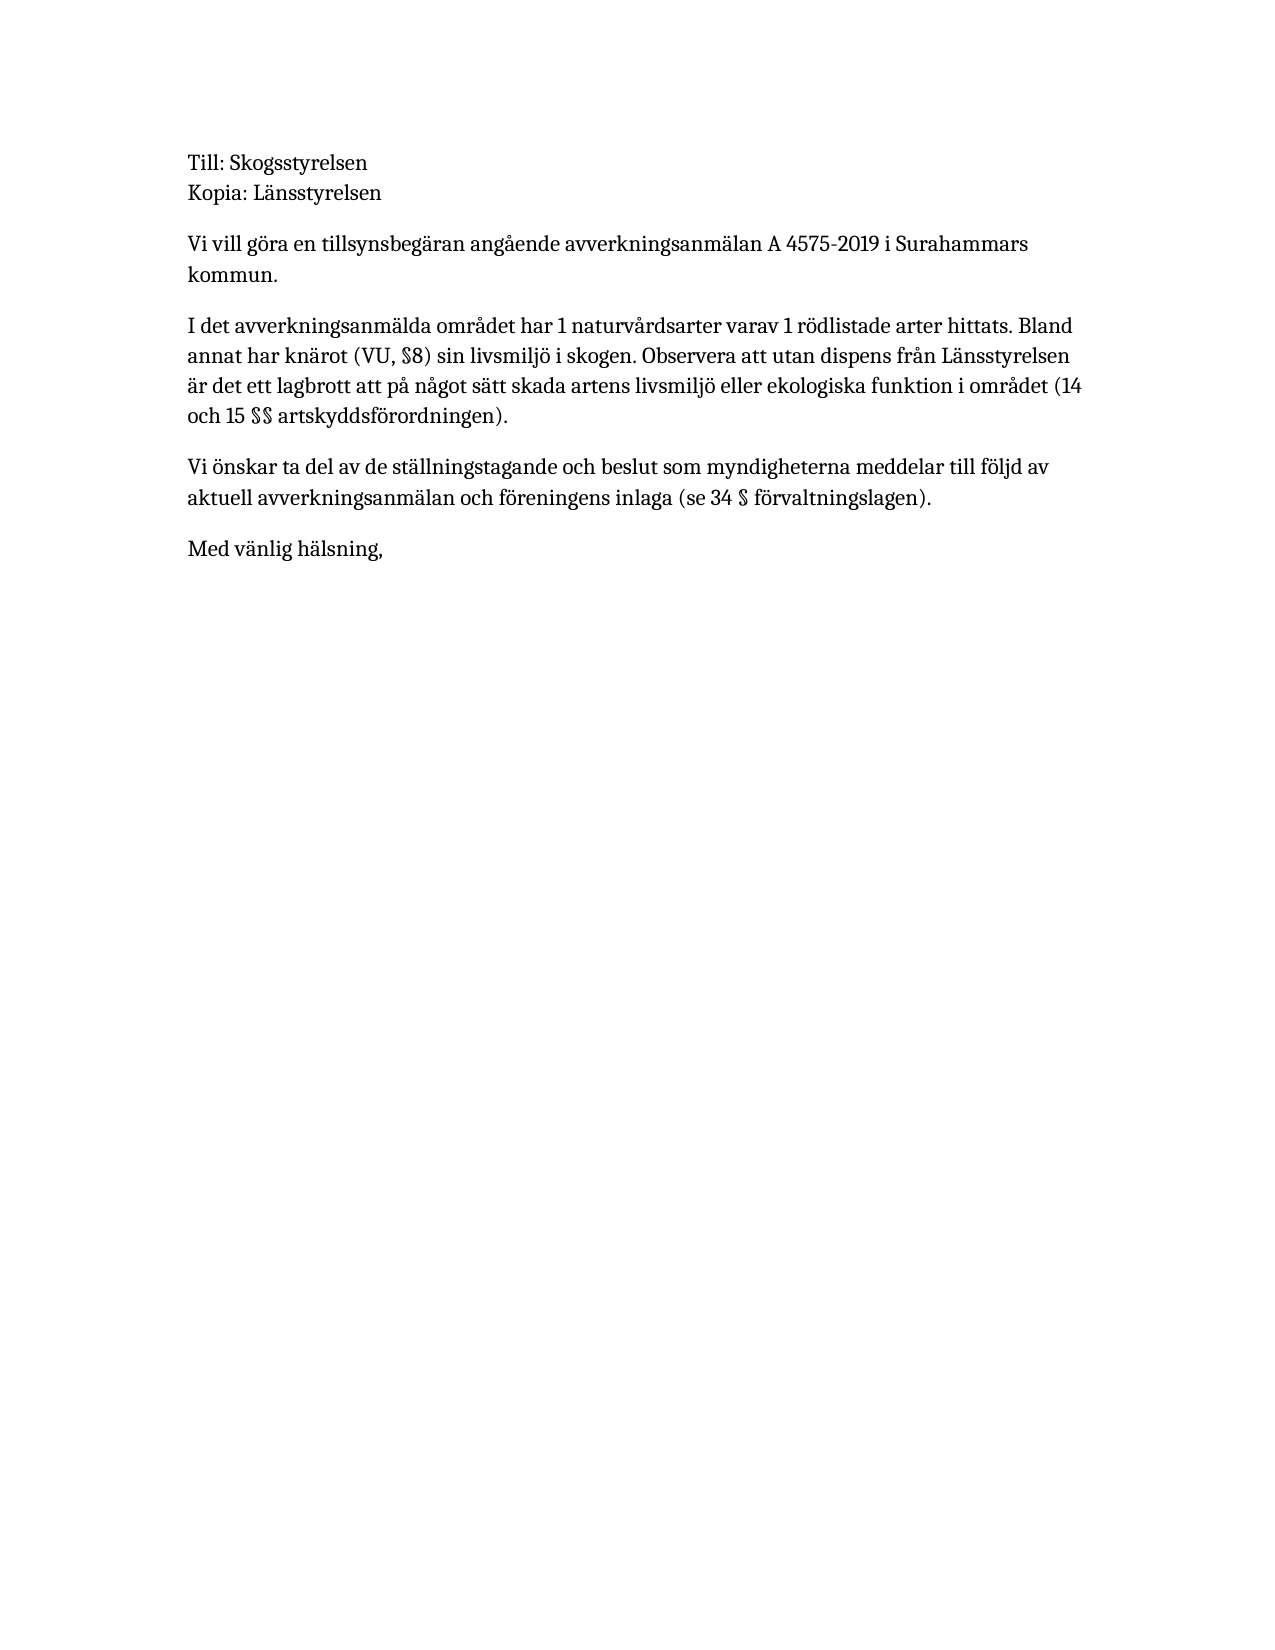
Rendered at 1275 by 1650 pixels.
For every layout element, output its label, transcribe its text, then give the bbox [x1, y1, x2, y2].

text Till: Skogsstyrelsen Kopia: Länsstyrelsen [187, 150, 1087, 207]
text Med vänlig hälsning, [187, 535, 1087, 592]
text Vi vill göra en tillsynsbegäran angående avverkningsanmälan A 4575-2019 i Surahammars kommun. [187, 231, 1087, 288]
text Vi önskar ta del av de ställningstagande och beslut som myndigheterna meddelar till följd av aktuell avverkningsanmälan och föreningens inlaga (se 34 § förvaltningslagen). [187, 454, 1087, 511]
text I det avverkningsanmälda området har 1 naturvårdsarter varav 1 rödlistade arter hittats. Bland annat har knärot (VU, §8) sin livsmiljö i skogen. Observera att utan dispens från Länsstyrelsen är det ett lagbrott att på något sätt skada artens livsmiljö eller ekologiska funktion i området (14 och 15 §§ artskyddsförordningen). [187, 312, 1087, 429]
